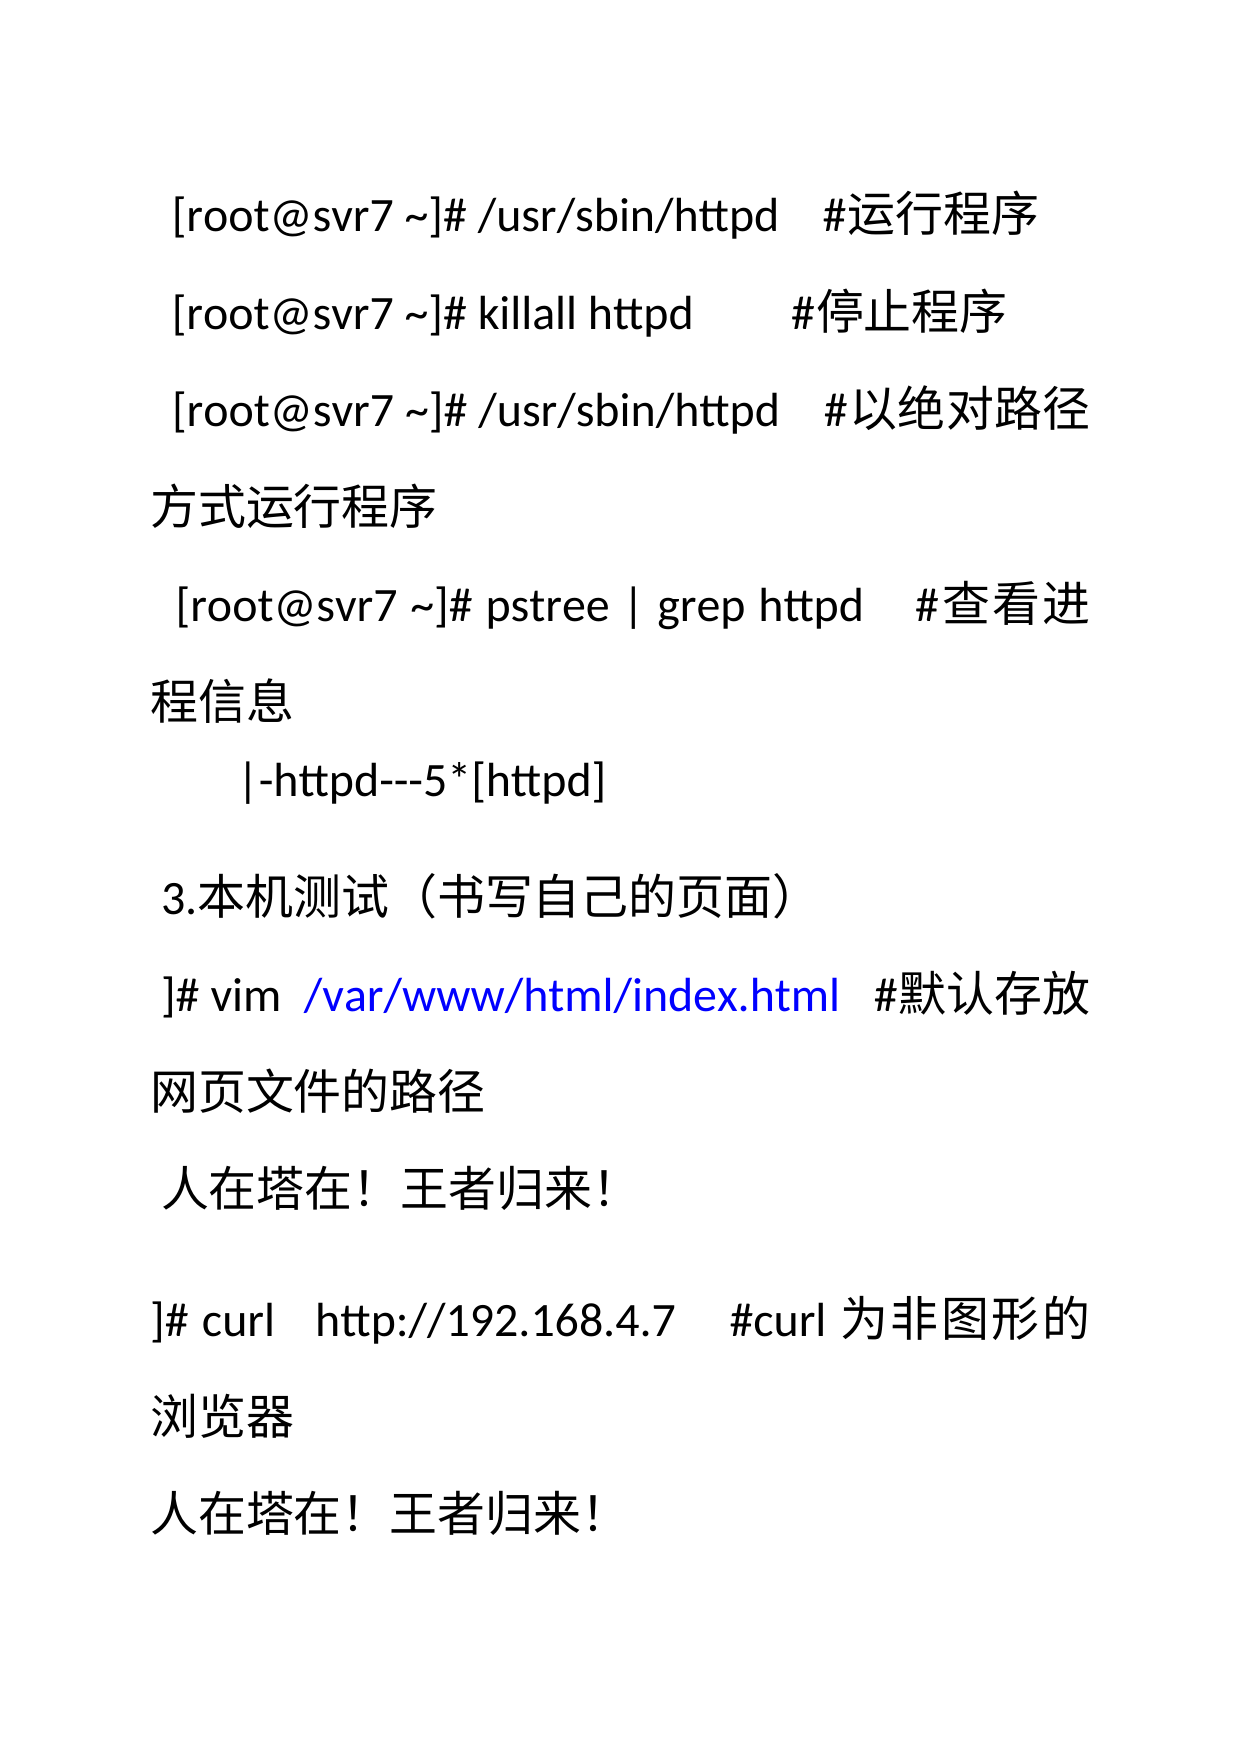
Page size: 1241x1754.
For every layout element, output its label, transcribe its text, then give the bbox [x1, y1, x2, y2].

text [root@svr7 ~]# killall httpd #停止程序 [150, 259, 1090, 357]
text 人在塔在！王者归来！ [150, 1462, 1090, 1559]
text [root@svr7 ~]# /usr/sbin/httpd #以绝对路径方式运行程序 [150, 357, 1090, 552]
text 3.本机测试（书写自己的页面） [150, 844, 1090, 942]
text [root@svr7 ~]# /usr/sbin/httpd #运行程序 [150, 162, 1090, 259]
text [root@svr7 ~]# pstree | grep httpd #查看进程信息 [150, 552, 1090, 747]
text ]# curl http://192.168.4.7 #curl为非图形的浏览器 [150, 1267, 1090, 1462]
text |-httpd---5*[httpd] [150, 747, 1090, 812]
text ]# vim /var/www/html/index.html #默认存放网页文件的路径 [150, 942, 1090, 1137]
text 人在塔在！王者归来！ [150, 1137, 1090, 1234]
